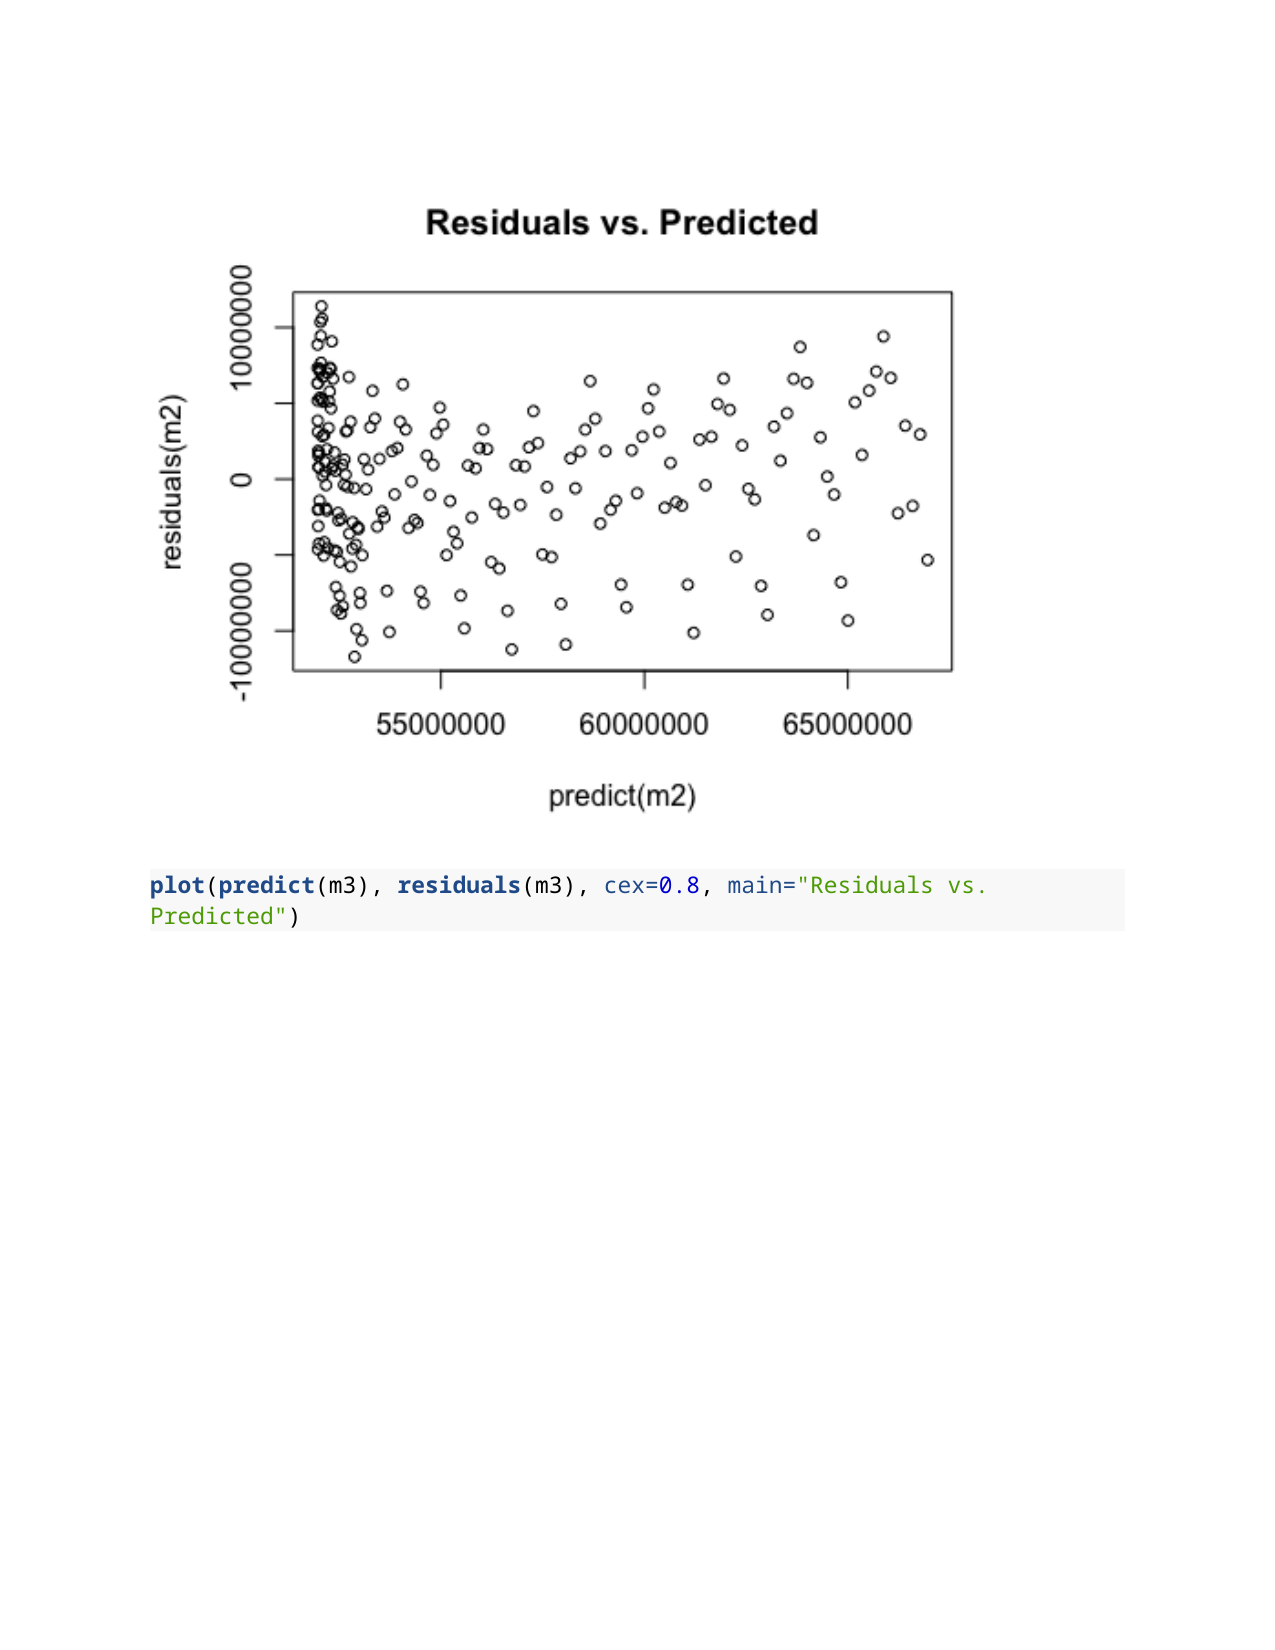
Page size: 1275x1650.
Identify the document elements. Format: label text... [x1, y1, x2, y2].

text plot(predict(m3), residuals(m3), cex=0.8, main="Residuals vs. Predicted") [301, 869, 1125, 931]
picture [150, 150, 1025, 850]
